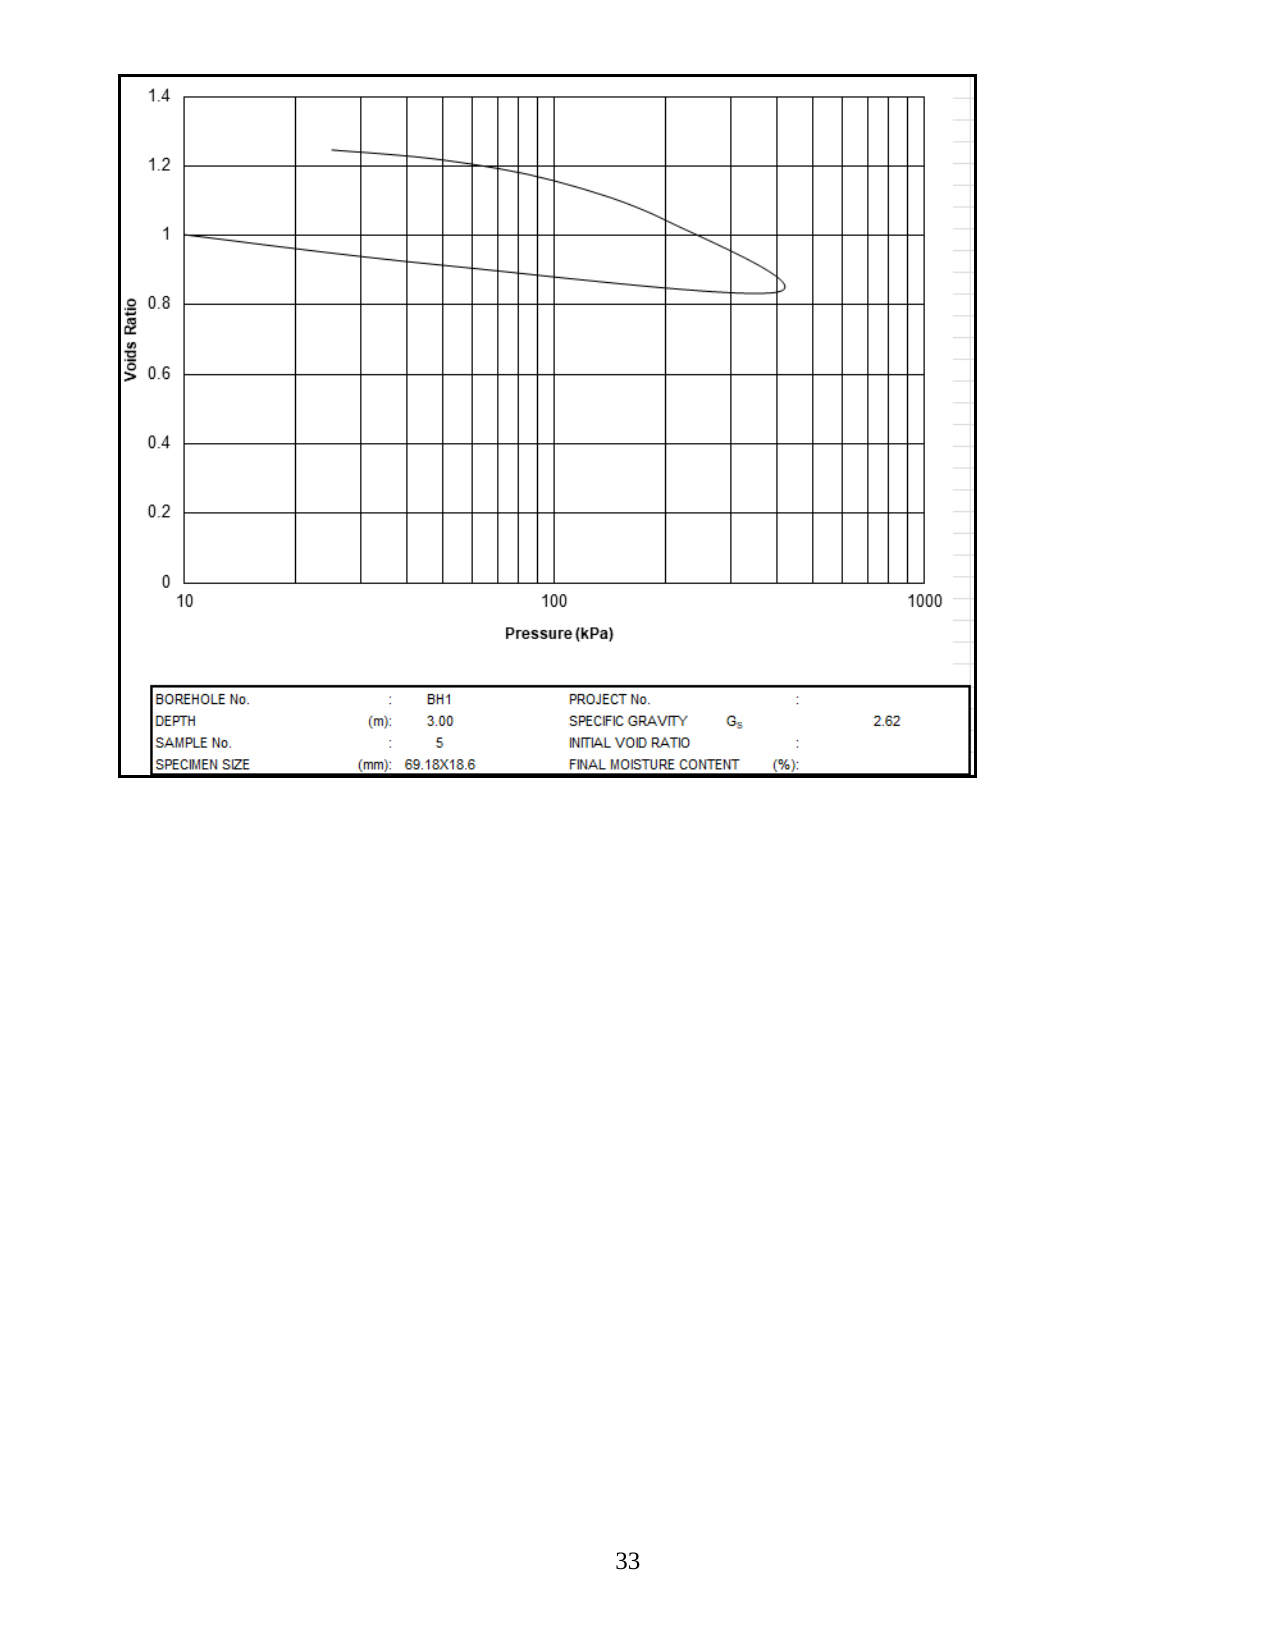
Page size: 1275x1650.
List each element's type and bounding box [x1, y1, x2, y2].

picture [121, 77, 974, 775]
